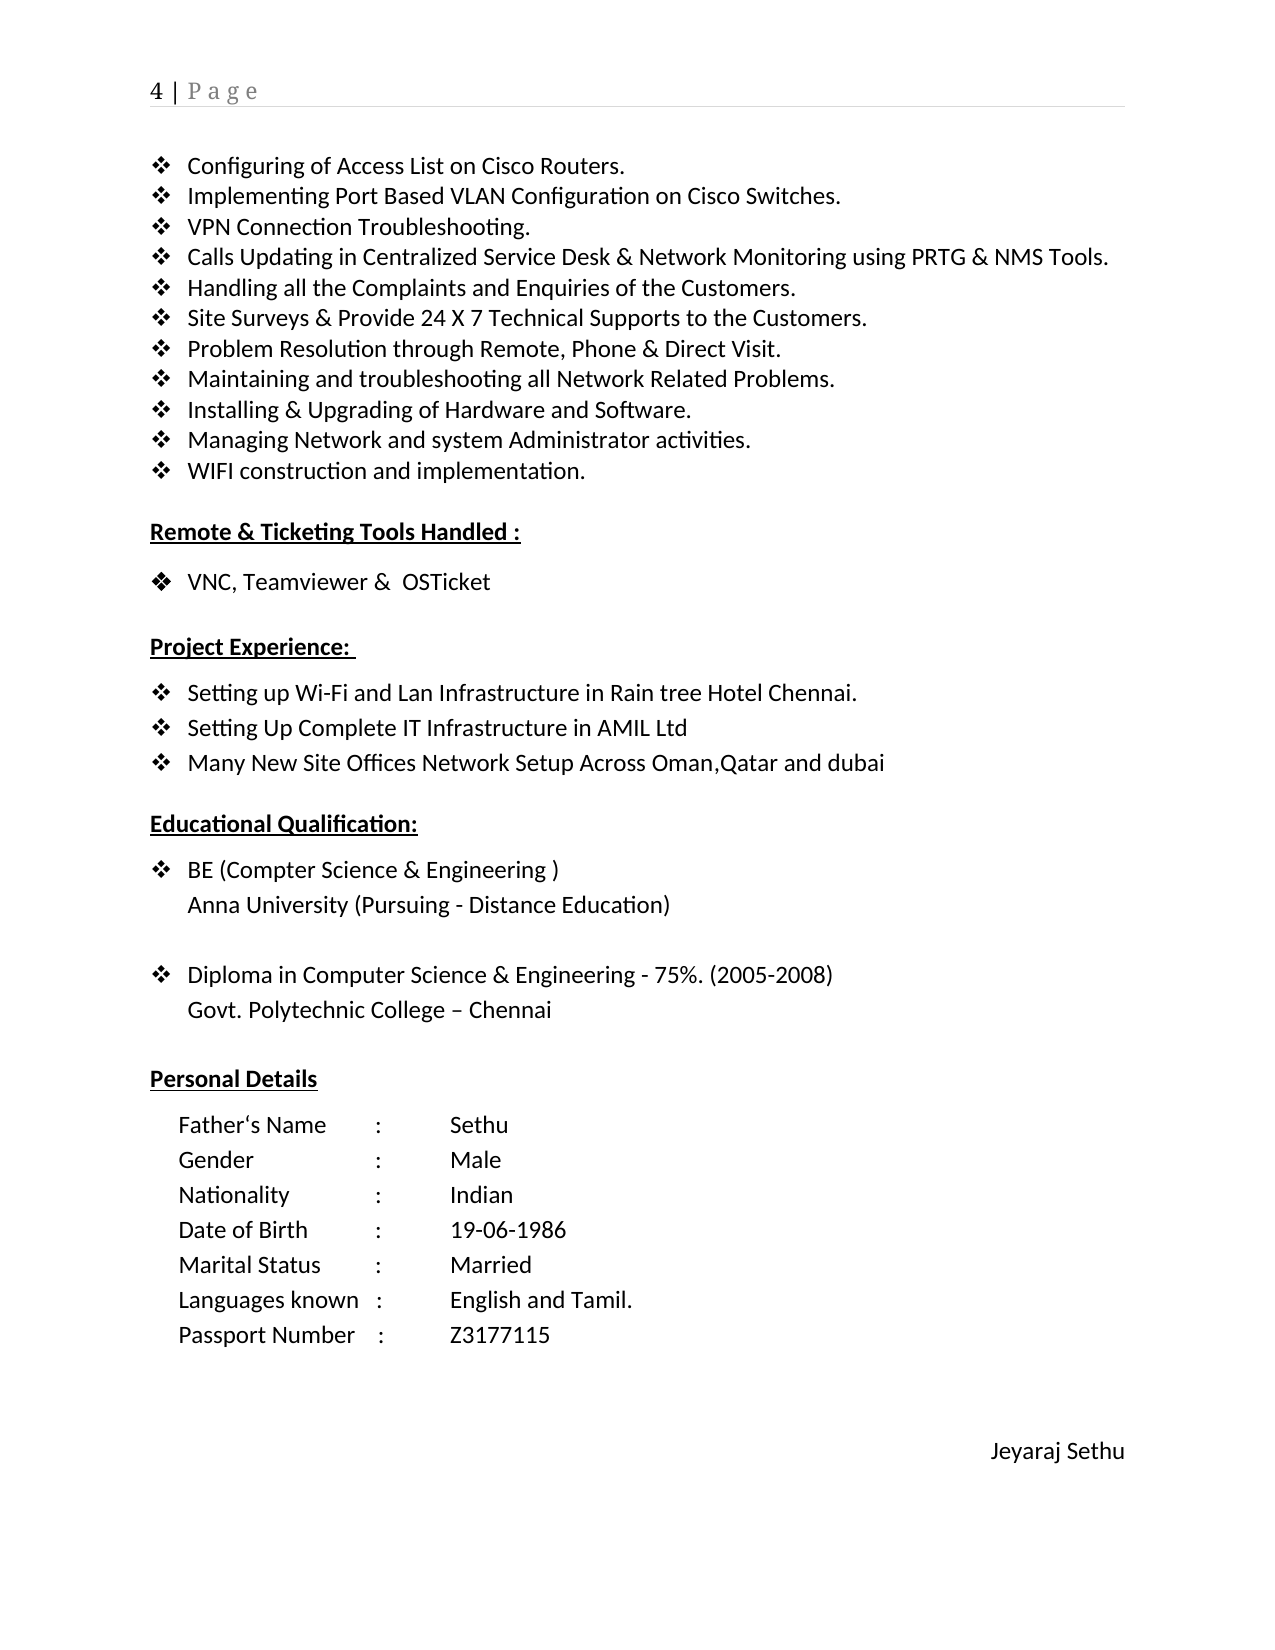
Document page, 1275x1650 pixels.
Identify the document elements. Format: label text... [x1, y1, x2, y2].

text Jeyaraj Sethu [150, 1435, 1125, 1466]
text Nationality : Indian [150, 1179, 1125, 1210]
list Many New Site Offices Network Setup Across Oman,Qatar and dubai [150, 747, 1125, 778]
text Passport Number : Z3177115 [150, 1319, 1125, 1350]
list Setting up Wi-Fi and Lan Infrastructure in Rain tree Hotel Chennai. [150, 677, 1125, 708]
text Date of Birth : 19-06-1986 [150, 1214, 1125, 1245]
list Implementing Port Based VLAN Configuration on Cisco Switches. [150, 181, 1125, 211]
title Educational Qualification: [150, 808, 1125, 839]
list WIFI construction and implementation. [150, 455, 1125, 486]
list Configuring of Access List on Cisco Routers. [150, 150, 1125, 181]
list Site Surveys & Provide 24 X 7 Technical Supports to the Customers. [150, 303, 1125, 333]
list Handling all the Complaints and Enquiries of the Customers. [150, 272, 1125, 303]
text Languages known : English and Tamil. [150, 1284, 1125, 1315]
list Calls Updating in Centralized Service Desk & Network Monitoring using PRTG & NMS Tools. [150, 242, 1125, 272]
list Anna University (Pursuing - Distance Education) [187, 889, 1125, 919]
list BE (Compter Science & Engineering ) [150, 854, 1125, 884]
list VNC, Teamviewer & OSTicket [150, 566, 1125, 597]
list Maintaining and troubleshooting all Network Related Problems. [150, 364, 1125, 394]
text Remote & Ticketing Tools Handled : [150, 516, 1125, 547]
text Gender : Male [150, 1144, 1125, 1175]
text Marital Status : Married [150, 1249, 1125, 1280]
list Managing Network and system Administrator activities. [150, 425, 1125, 455]
text Project Experience: [150, 631, 1125, 662]
text Father‘s Name : Sethu [150, 1109, 1125, 1140]
list Installing & Upgrading of Hardware and Software. [150, 394, 1125, 425]
list Problem Resolution through Remote, Phone & Direct Visit. [150, 333, 1125, 364]
list Setting Up Complete IT Infrastructure in AMIL Ltd [150, 712, 1125, 743]
list Diploma in Computer Science & Engineering - 75%. (2005-2008) [150, 959, 1125, 989]
list Govt. Polytechnic College – Chennai [187, 994, 1125, 1024]
list VPN Connection Troubleshooting. [150, 211, 1125, 242]
text Personal Details [150, 1063, 1125, 1094]
